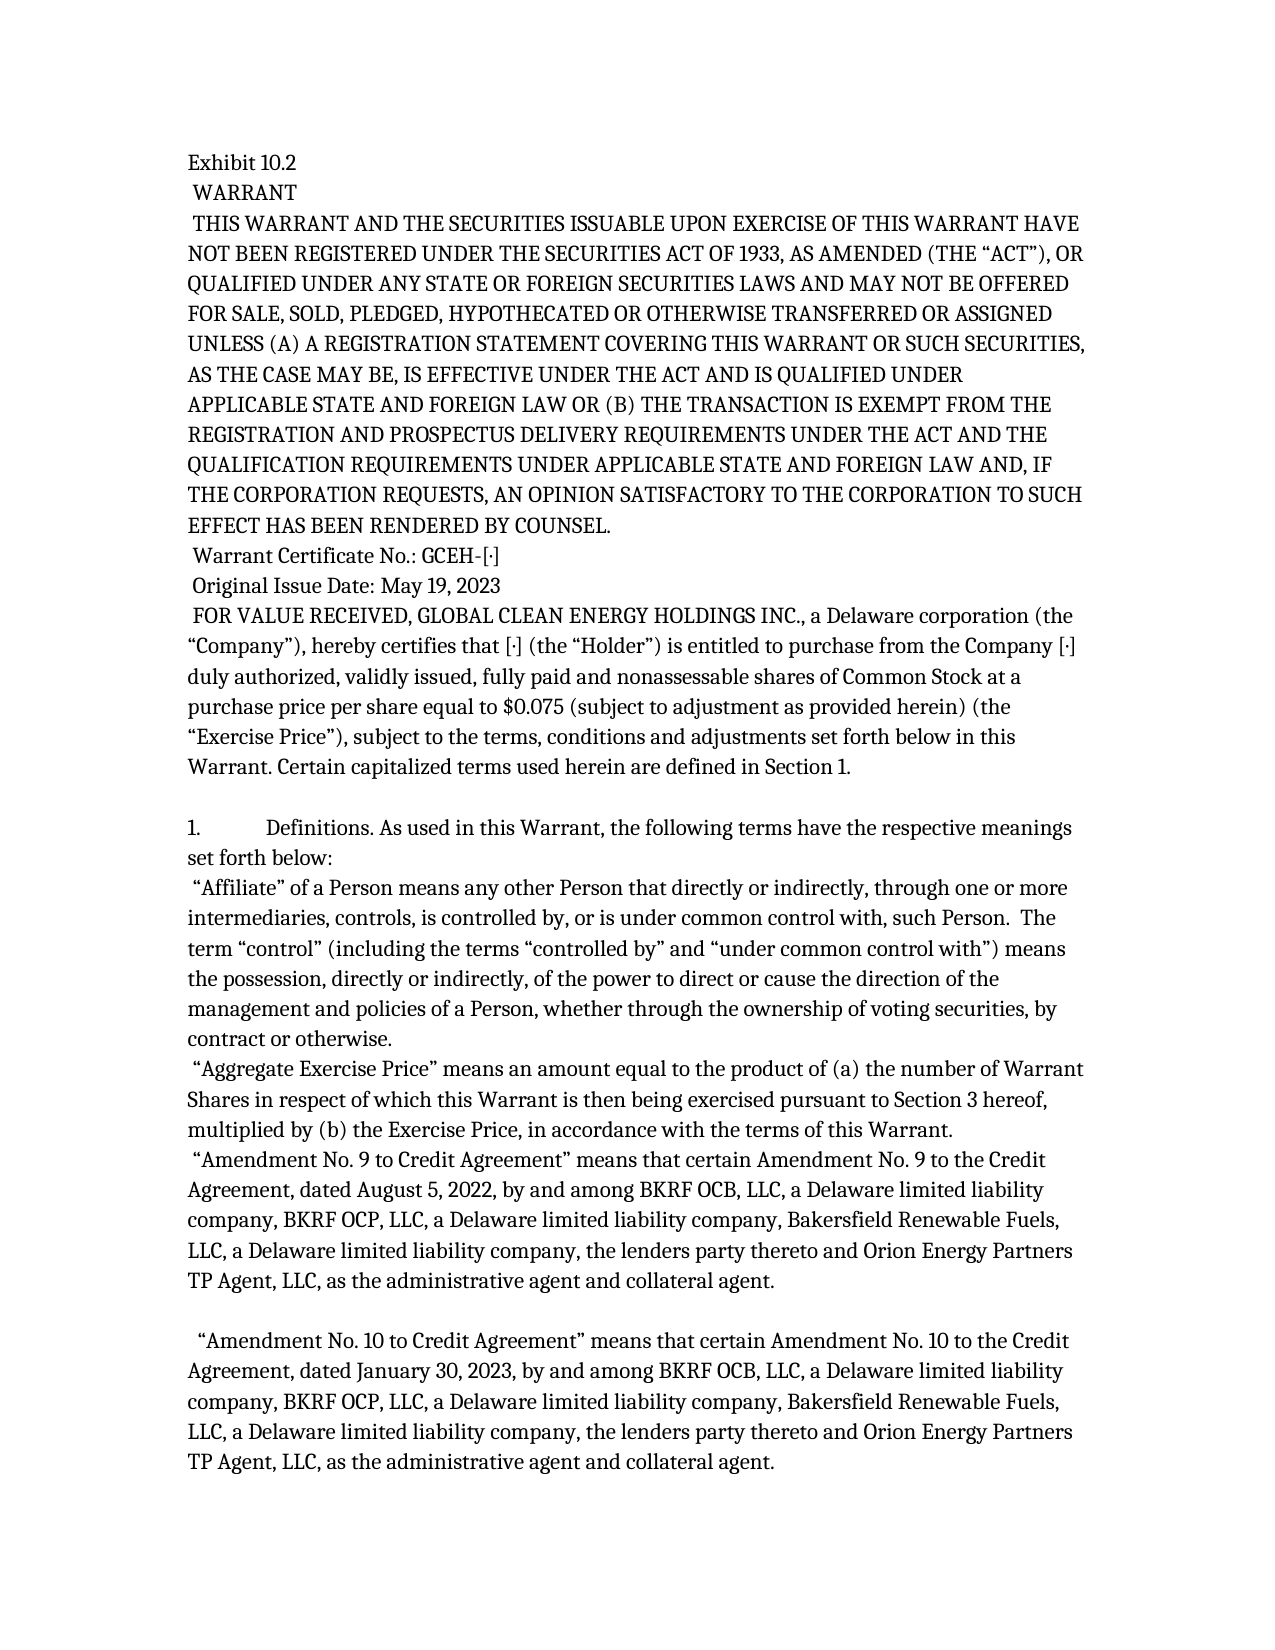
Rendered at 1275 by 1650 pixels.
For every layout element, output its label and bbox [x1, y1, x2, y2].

text [187, 150, 1087, 1475]
